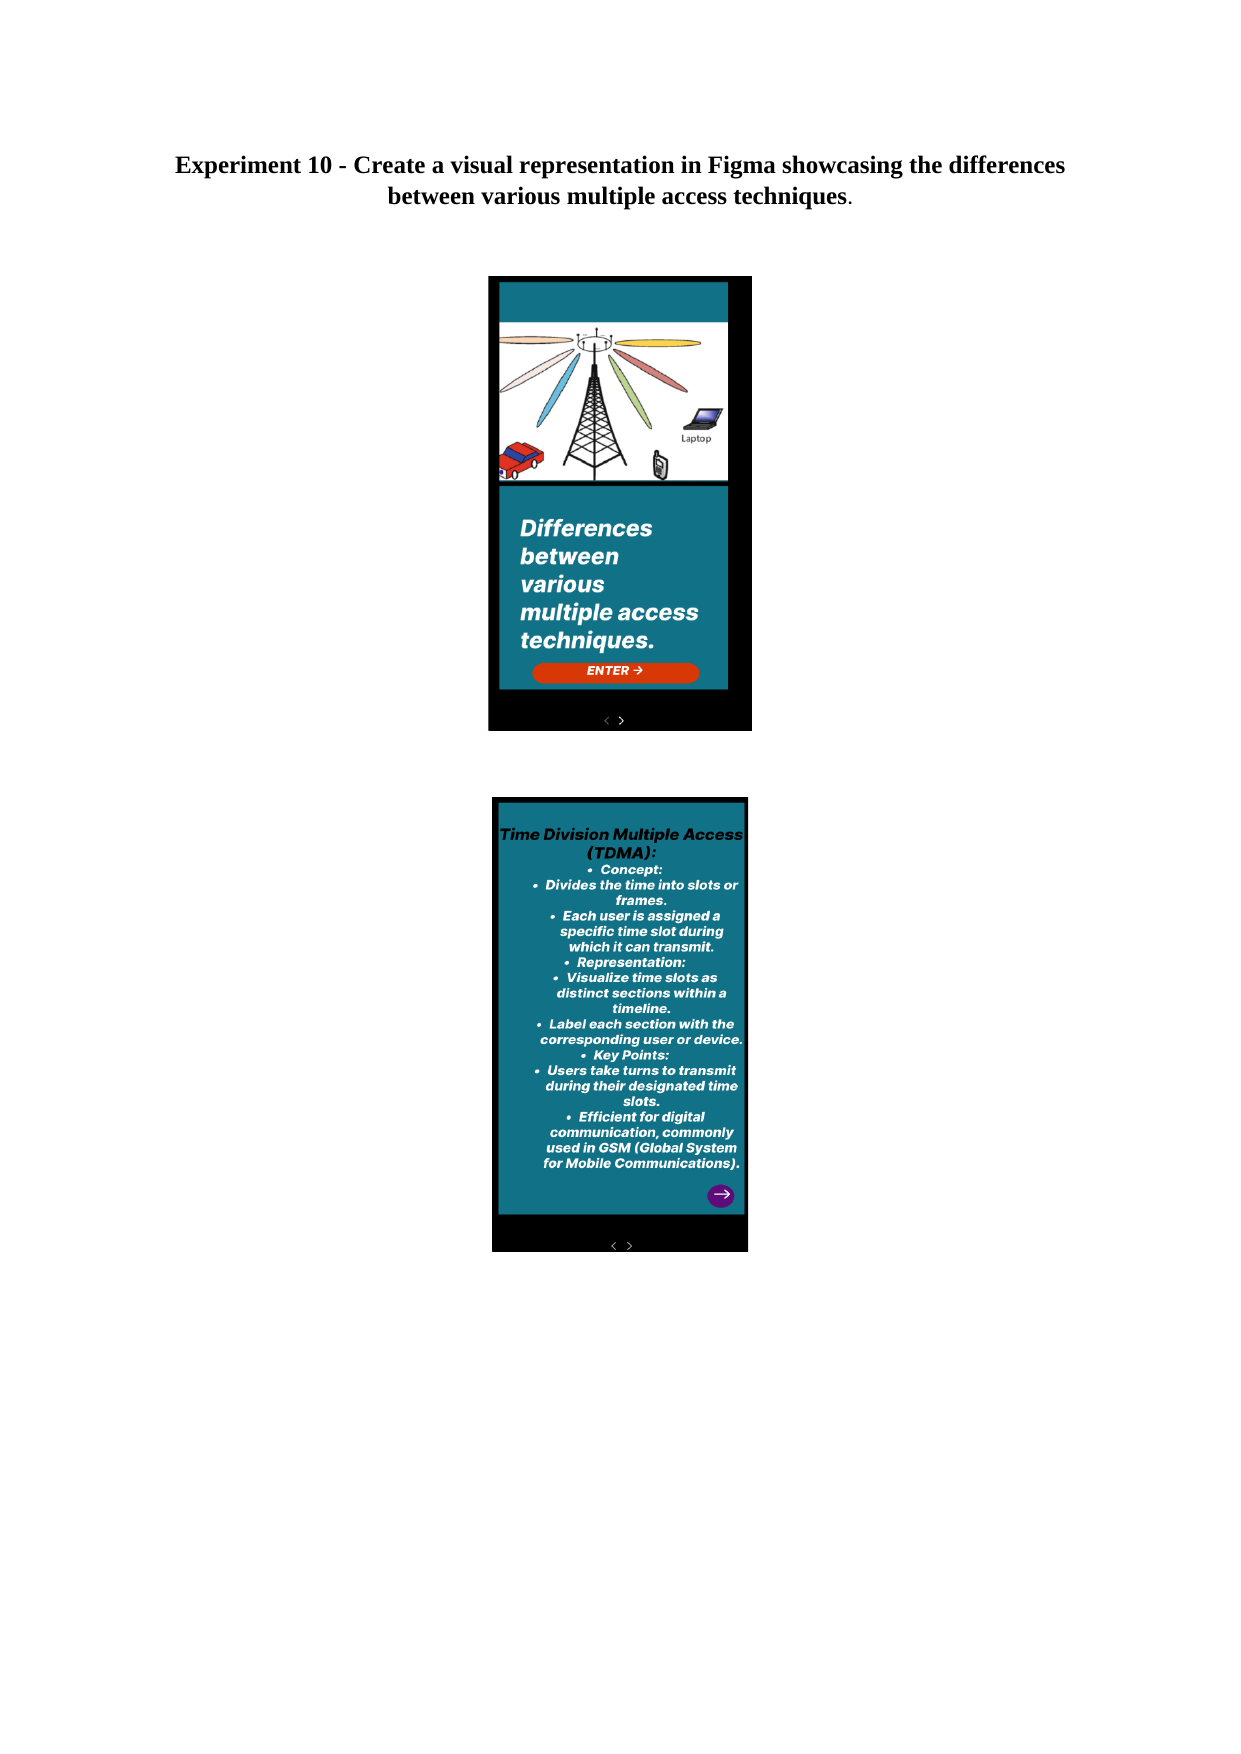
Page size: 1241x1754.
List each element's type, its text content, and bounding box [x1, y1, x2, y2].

picture [488, 276, 752, 731]
text Experiment 10 - Create a visual representation in Figma showcasing the differences between various multiple access techniques. [150, 150, 1090, 210]
picture [492, 797, 749, 1252]
